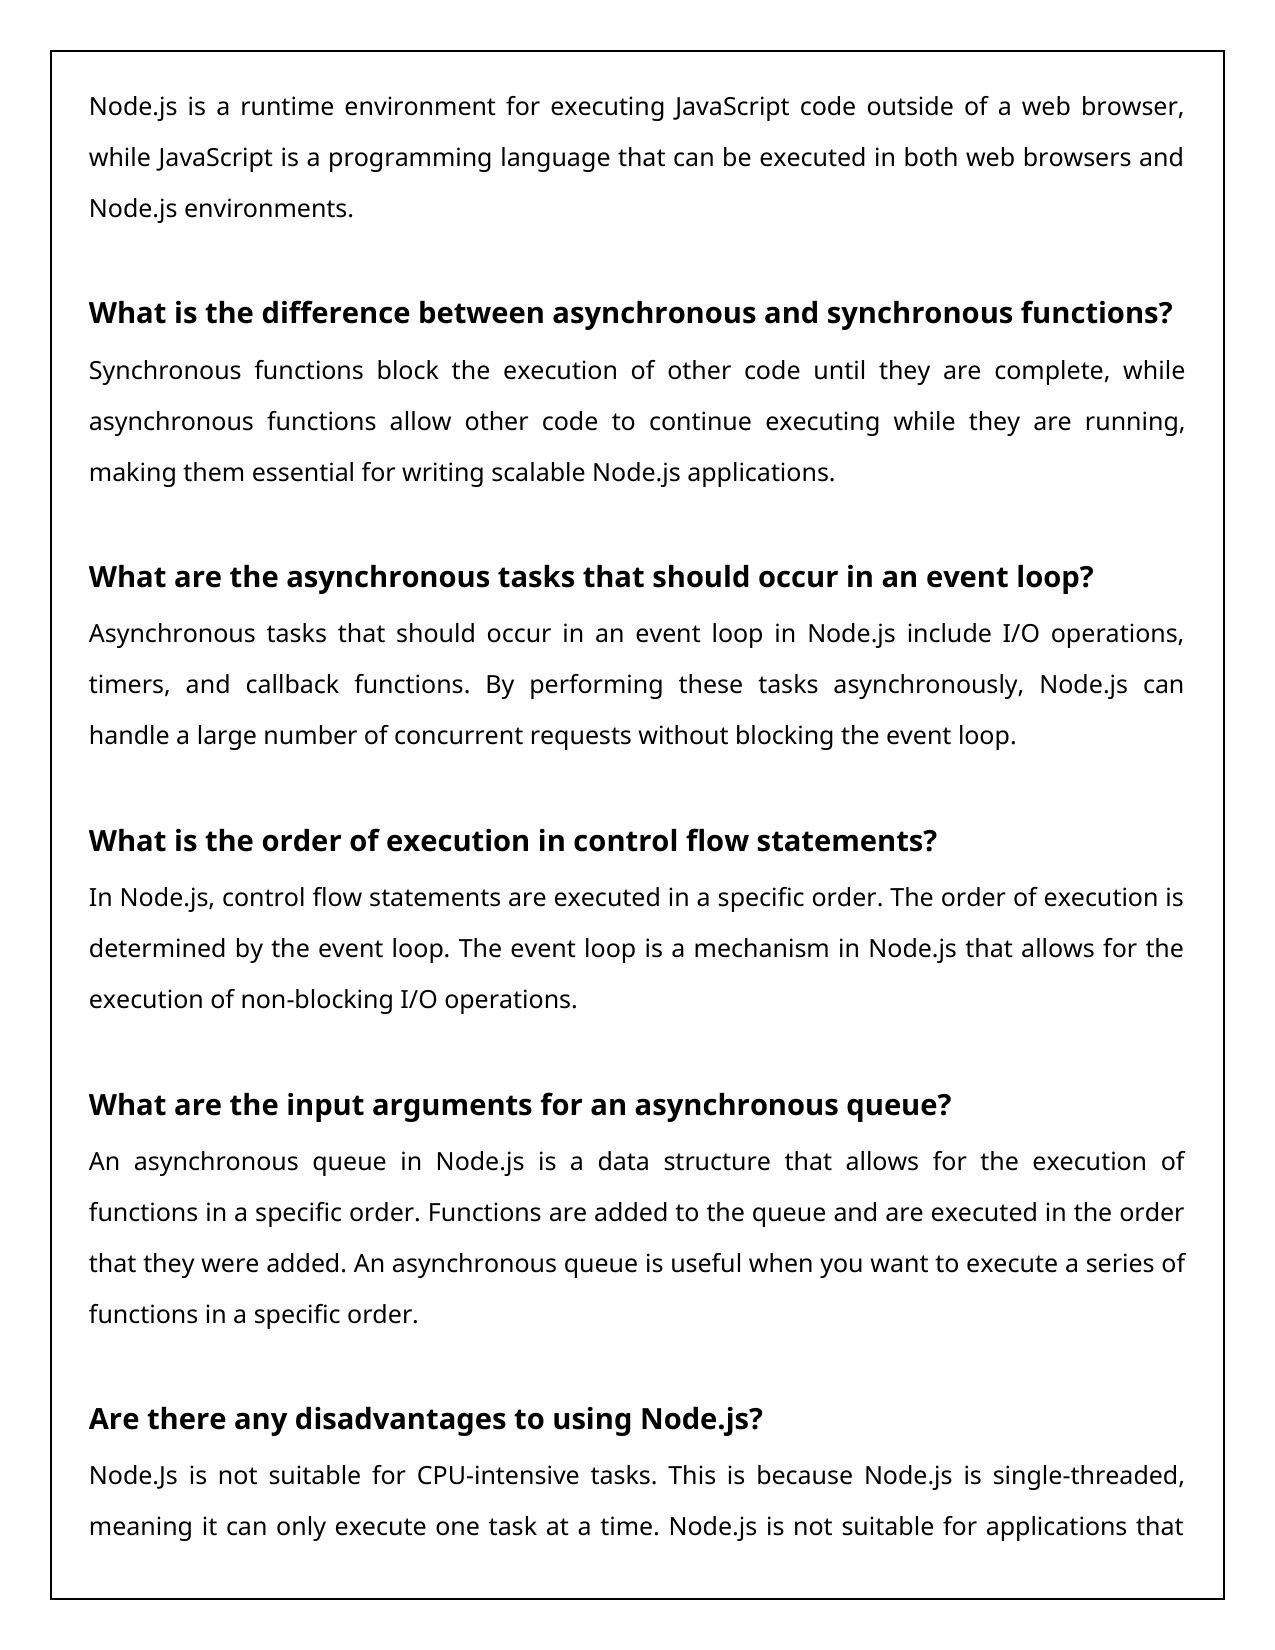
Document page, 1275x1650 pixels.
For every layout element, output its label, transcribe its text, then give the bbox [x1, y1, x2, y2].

subtitle Are there any disadvantages to using Node.js? [89, 1398, 1186, 1438]
subtitle What is the difference between asynchronous and synchronous functions? [89, 293, 1186, 332]
text Node.js is a runtime environment for executing JavaScript code outside of a web browser, while JavaScript is a programming language that can be executed in both web browsers and Node.js environments. [89, 89, 1186, 225]
subtitle What are the asynchronous tasks that should occur in an event loop? [89, 556, 1186, 596]
subtitle What are the input arguments for an asynchronous queue? [89, 1084, 1186, 1123]
text Synchronous functions block the execution of other code until they are complete, while asynchronous functions allow other code to continue executing while they are running, making them essential for writing scalable Node.js applications. [89, 352, 1186, 488]
subtitle What is the order of execution in control flow statements? [89, 820, 1186, 860]
text An asynchronous queue in Node.js is a data structure that allows for the execution of functions in a specific order. Functions are added to the queue and are executed in the order that they were added. An asynchronous queue is useful when you want to execute a series of functions in a specific order. [89, 1143, 1186, 1330]
text Asynchronous tasks that should occur in an event loop in Node.js include I/O operations, timers, and callback functions. By performing these tasks asynchronously, Node.js can handle a large number of concurrent requests without blocking the event loop. [89, 616, 1186, 752]
text In Node.js, control flow statements are executed in a specific order. The order of execution is determined by the event loop. The event loop is a mechanism in Node.js that allows for the execution of non-blocking I/O operations. [89, 879, 1186, 1016]
